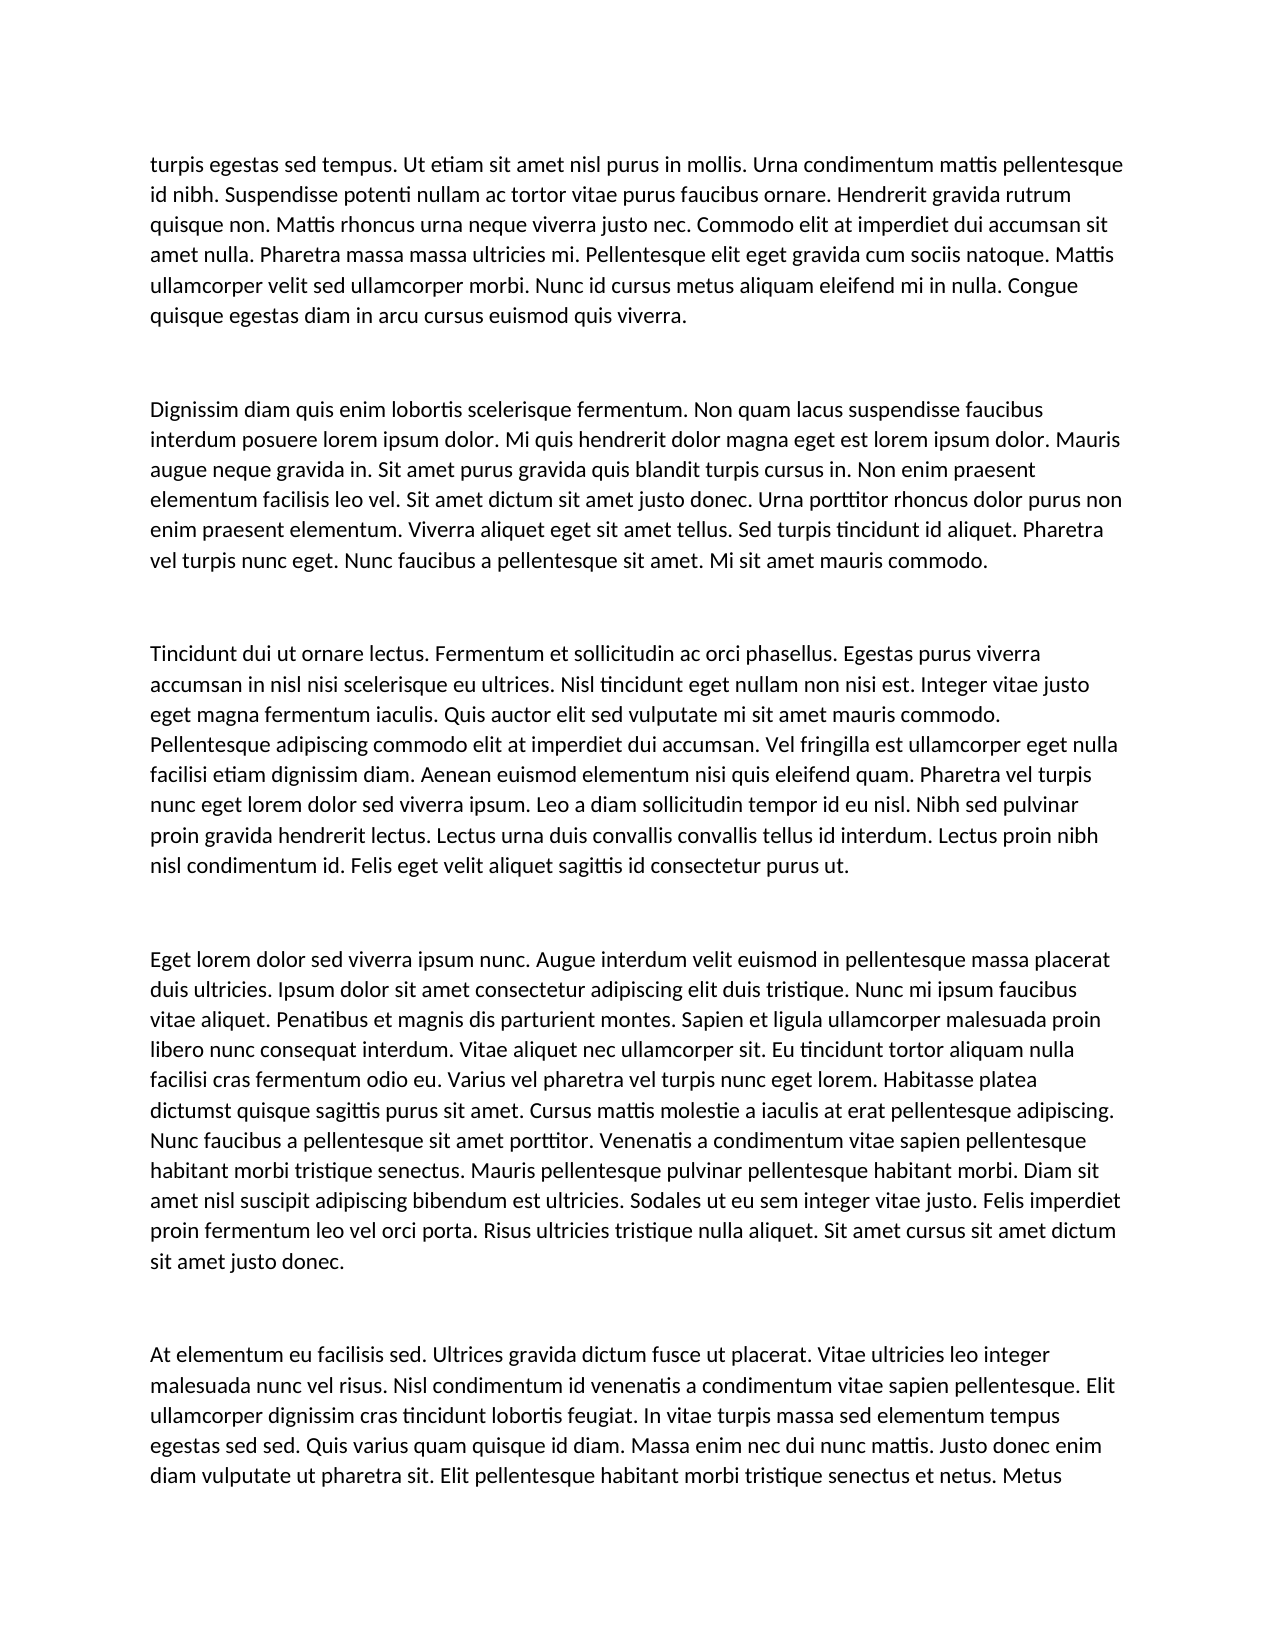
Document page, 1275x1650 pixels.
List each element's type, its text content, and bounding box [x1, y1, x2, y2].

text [150, 150, 1125, 329]
text Tincidunt dui ut ornare lectus. Fermentum et sollicitudin ac orci phasellus. Egestas purus viverra accumsan in nisl nisi scelerisque eu ultrices. Nisl tincidunt eget nullam non nisi est. Integer vitae justo eget magna fermentum iaculis. Quis auctor elit sed vulputate mi sit amet mauris commodo. Pellentesque adipiscing commodo elit at imperdiet dui accumsan. Vel fringilla est ullamcorper eget nulla facilisi etiam dignissim diam. Aenean euismod elementum nisi quis eleifend quam. Pharetra vel turpis nunc eget lorem dolor sed viverra ipsum. Leo a diam sollicitudin tempor id eu nisl. Nibh sed pulvinar proin gravida hendrerit lectus. Lectus urna duis convallis convallis tellus id interdum. Lectus proin nibh nisl condimentum id. Felis eget velit aliquet sagittis id consectetur purus ut. [150, 639, 1125, 879]
text Dignissim diam quis enim lobortis scelerisque fermentum. Non quam lacus suspendisse faucibus interdum posuere lorem ipsum dolor. Mi quis hendrerit dolor magna eget est lorem ipsum dolor. Mauris augue neque gravida in. Sit amet purus gravida quis blandit turpis cursus in. Non enim praesent elementum facilisis leo vel. Sit amet dictum sit amet justo donec. Urna porttitor rhoncus dolor purus non enim praesent elementum. Viverra aliquet eget sit amet tellus. Sed turpis tincidunt id aliquet. Pharetra vel turpis nunc eget. Nunc faucibus a pellentesque sit amet. Mi sit amet mauris commodo. [150, 395, 1125, 574]
text Eget lorem dolor sed viverra ipsum nunc. Augue interdum velit euismod in pellentesque massa placerat duis ultricies. Ipsum dolor sit amet consectetur adipiscing elit duis tristique. Nunc mi ipsum faucibus vitae aliquet. Penatibus et magnis dis parturient montes. Sapien et ligula ullamcorper malesuada proin libero nunc consequat interdum. Vitae aliquet nec ullamcorper sit. Eu tincidunt tortor aliquam nulla facilisi cras fermentum odio eu. Varius vel pharetra vel turpis nunc eget lorem. Habitasse platea dictumst quisque sagittis purus sit amet. Cursus mattis molestie a iaculis at erat pellentesque adipiscing. Nunc faucibus a pellentesque sit amet porttitor. Venenatis a condimentum vitae sapien pellentesque habitant morbi tristique senectus. Mauris pellentesque pulvinar pellentesque habitant morbi. Diam sit amet nisl suscipit adipiscing bibendum est ultricies. Sodales ut eu sem integer vitae justo. Felis imperdiet proin fermentum leo vel orci porta. Risus ultricies tristique nulla aliquet. Sit amet cursus sit amet dictum sit amet justo donec. [150, 945, 1125, 1275]
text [150, 1341, 1125, 1489]
